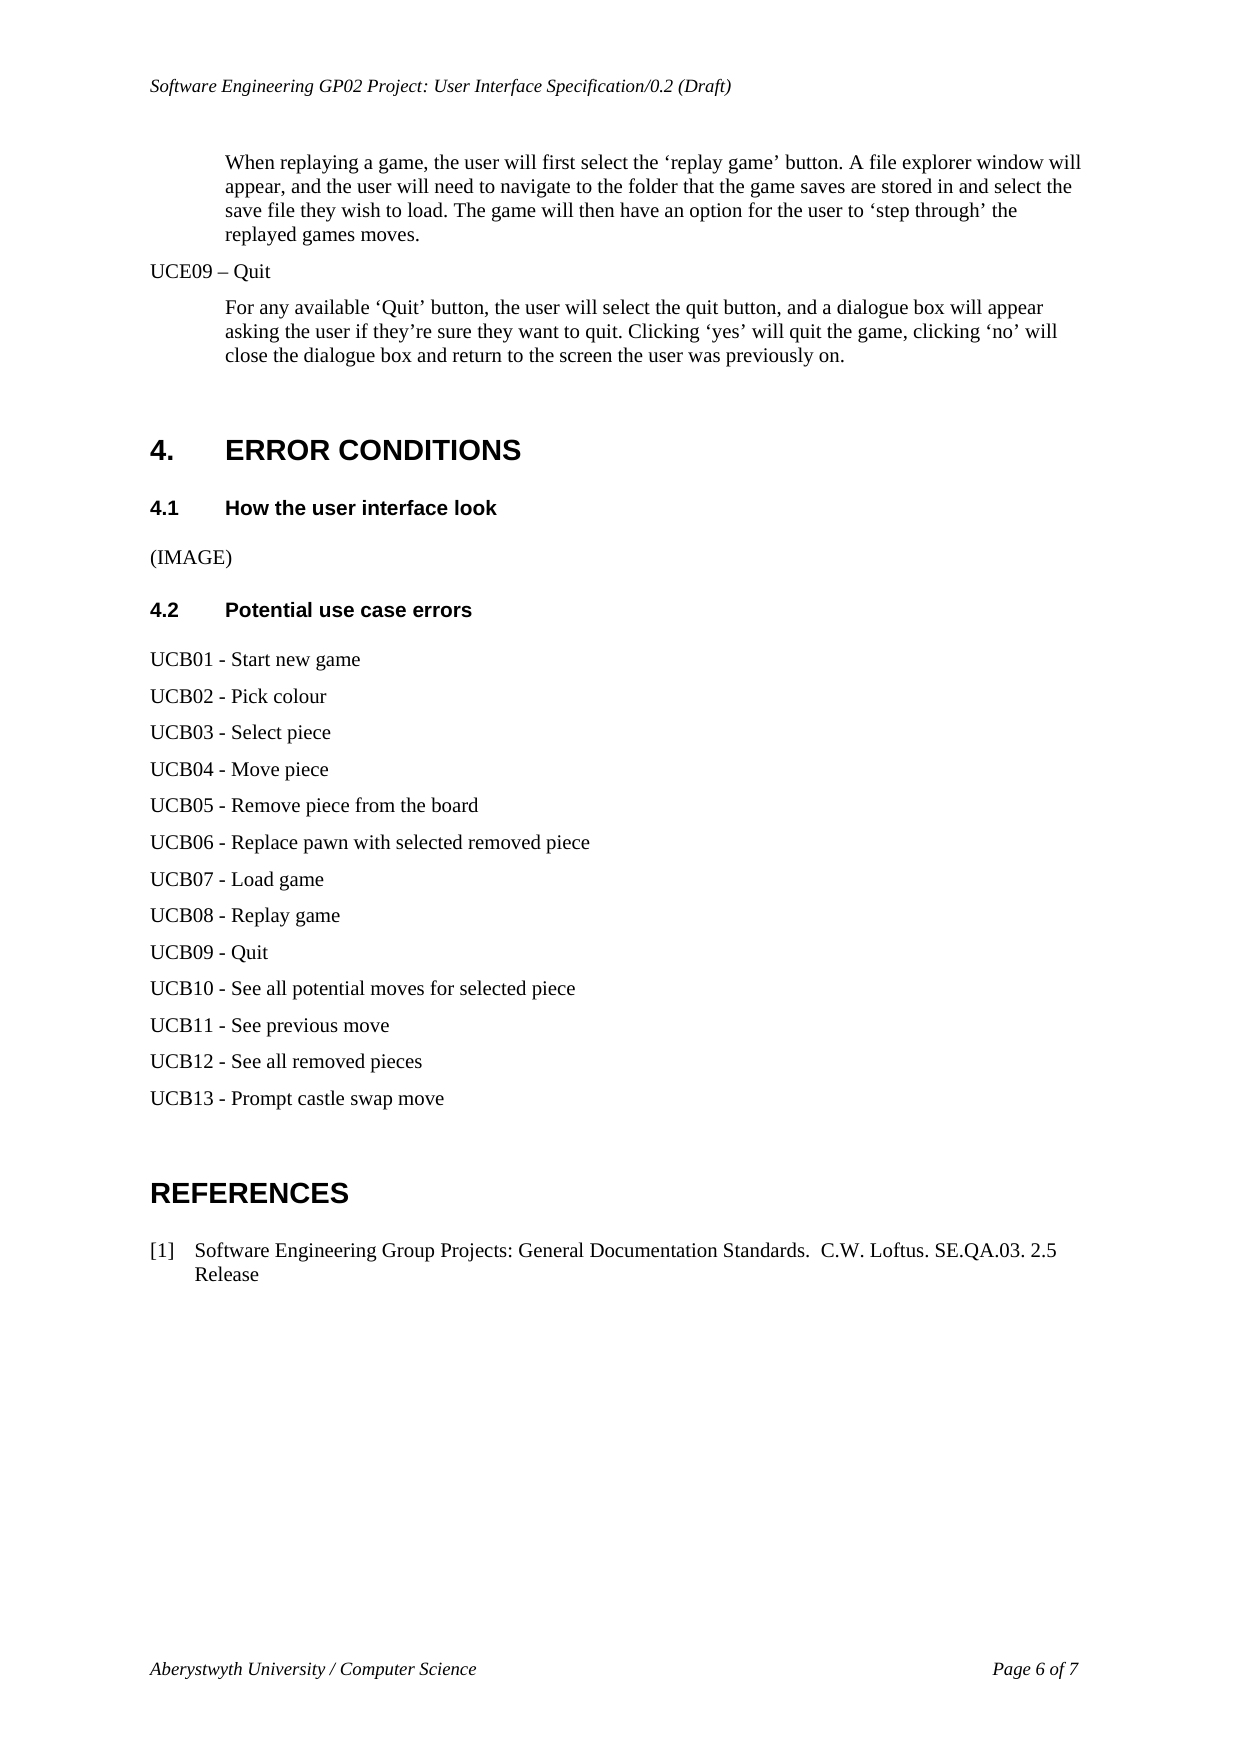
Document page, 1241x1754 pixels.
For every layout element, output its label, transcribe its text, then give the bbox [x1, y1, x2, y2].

subtitle Potential use case errors [150, 598, 1090, 622]
text When replaying a game, the user will first select the ‘replay game’ button. A file explorer window will appear, and the user will need to navigate to the folder that the game saves are stored in and select the save file they wish to load. The game will then have an option for the user to ‘step through’ the replayed games moves. [225, 150, 1090, 246]
subtitle REFERENCES [150, 1176, 1090, 1209]
text UCB02 - Pick colour [150, 684, 1090, 708]
text UCE09 – Quit [150, 259, 1090, 283]
text UCB10 - See all potential moves for selected piece [150, 976, 1090, 1000]
text UCB09 - Quit [150, 939, 1090, 964]
text [1] Software Engineering Group Projects: General Documentation Standards. C.W. Loftus. SE.QA.03. 2.5 Release [150, 1238, 1090, 1286]
text (IMAGE) [150, 545, 1090, 569]
text UCB07 - Load game [150, 866, 1090, 891]
text UCB12 - See all removed pieces [150, 1049, 1090, 1073]
text UCB06 - Replace pawn with selected removed piece [150, 830, 1090, 854]
text UCB11 - See previous move [150, 1013, 1090, 1037]
text UCB03 - Select piece [150, 720, 1090, 744]
text UCB13 - Prompt castle swap move [150, 1086, 1090, 1110]
text UCB01 - Start new game [150, 647, 1090, 671]
text UCB08 - Replay game [150, 903, 1090, 927]
text For any available ‘Quit’ button, the user will select the quit button, and a dialogue box will appear asking the user if they’re sure they want to quit. Clicking ‘yes’ will quit the game, clicking ‘no’ will close the dialogue box and return to the screen the user was previously on. [225, 295, 1090, 367]
subtitle Error conditions [150, 433, 1090, 467]
text UCB05 - Remove piece from the board [150, 793, 1090, 817]
text UCB04 - Move piece [150, 757, 1090, 781]
subtitle How the user interface look [150, 496, 1090, 520]
